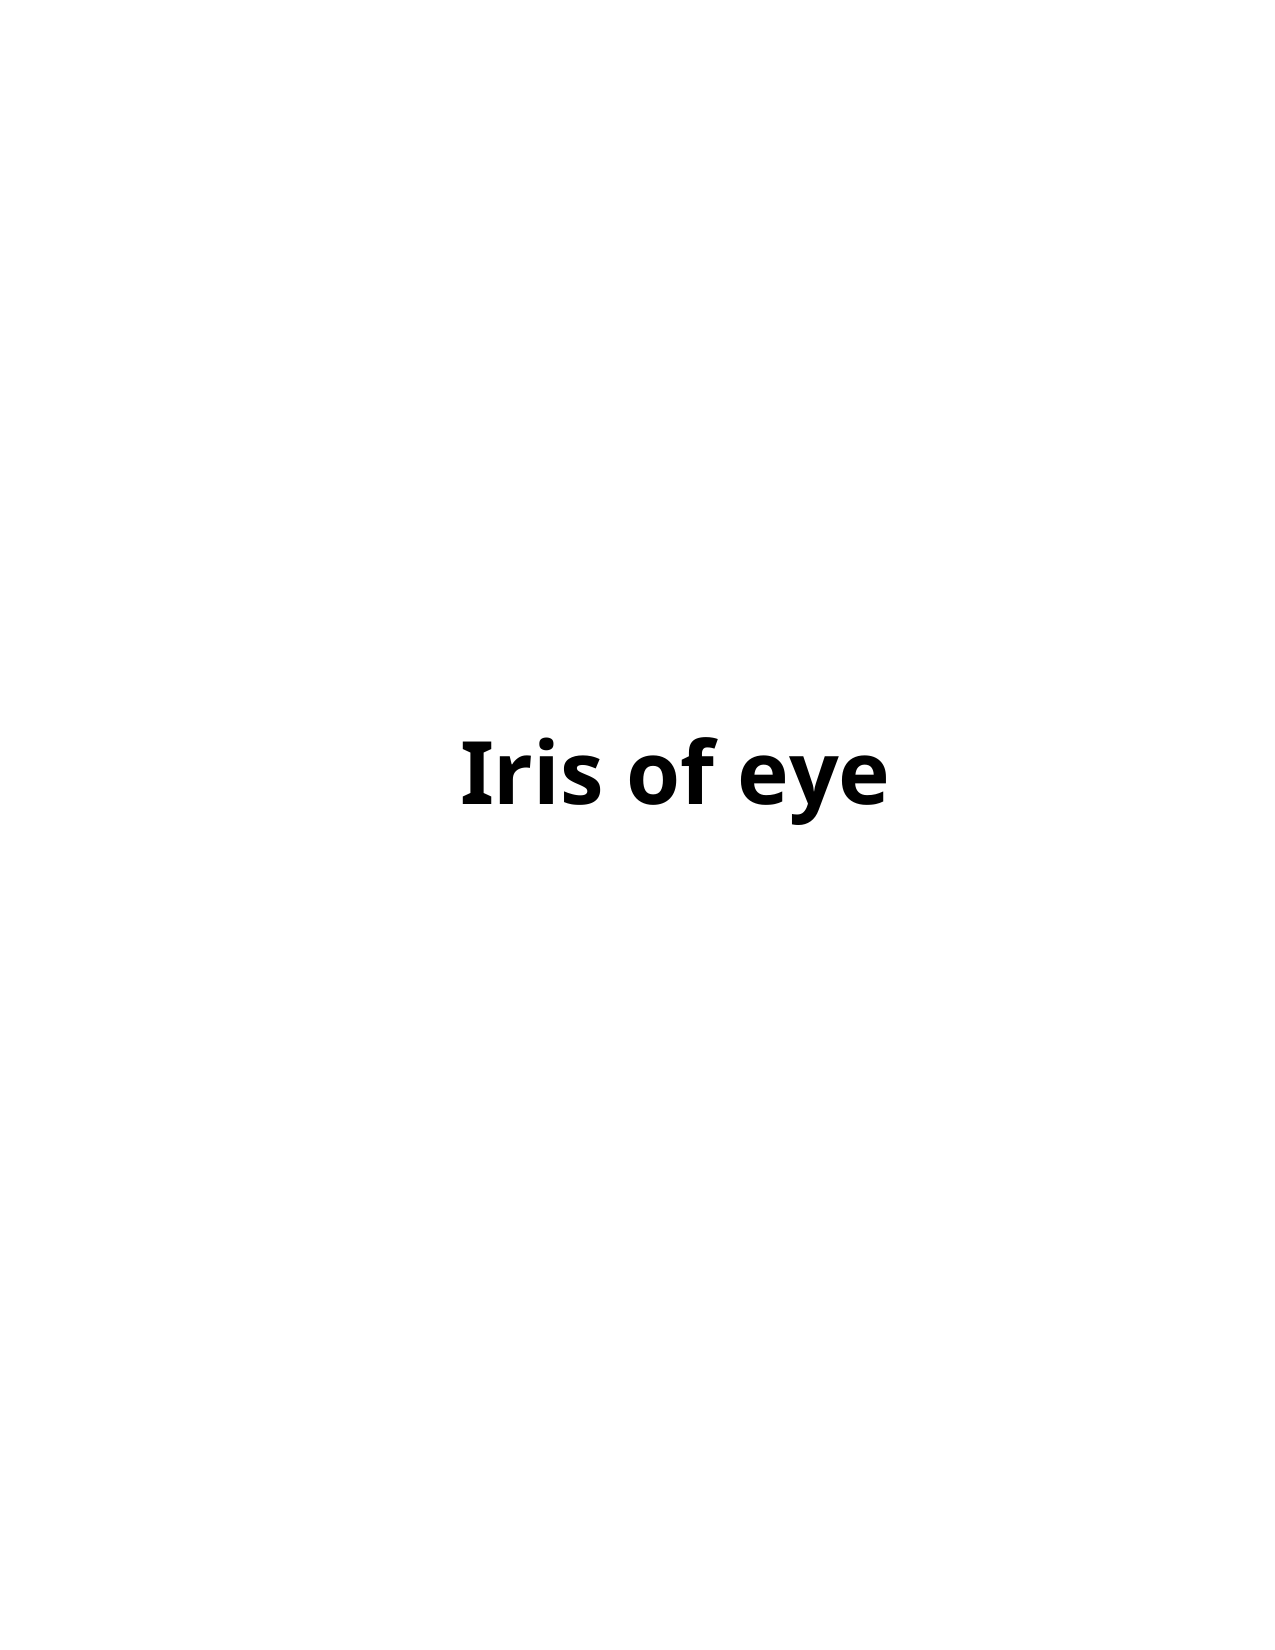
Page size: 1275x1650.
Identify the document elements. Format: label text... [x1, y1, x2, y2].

text Iris of eye [150, 711, 1200, 830]
